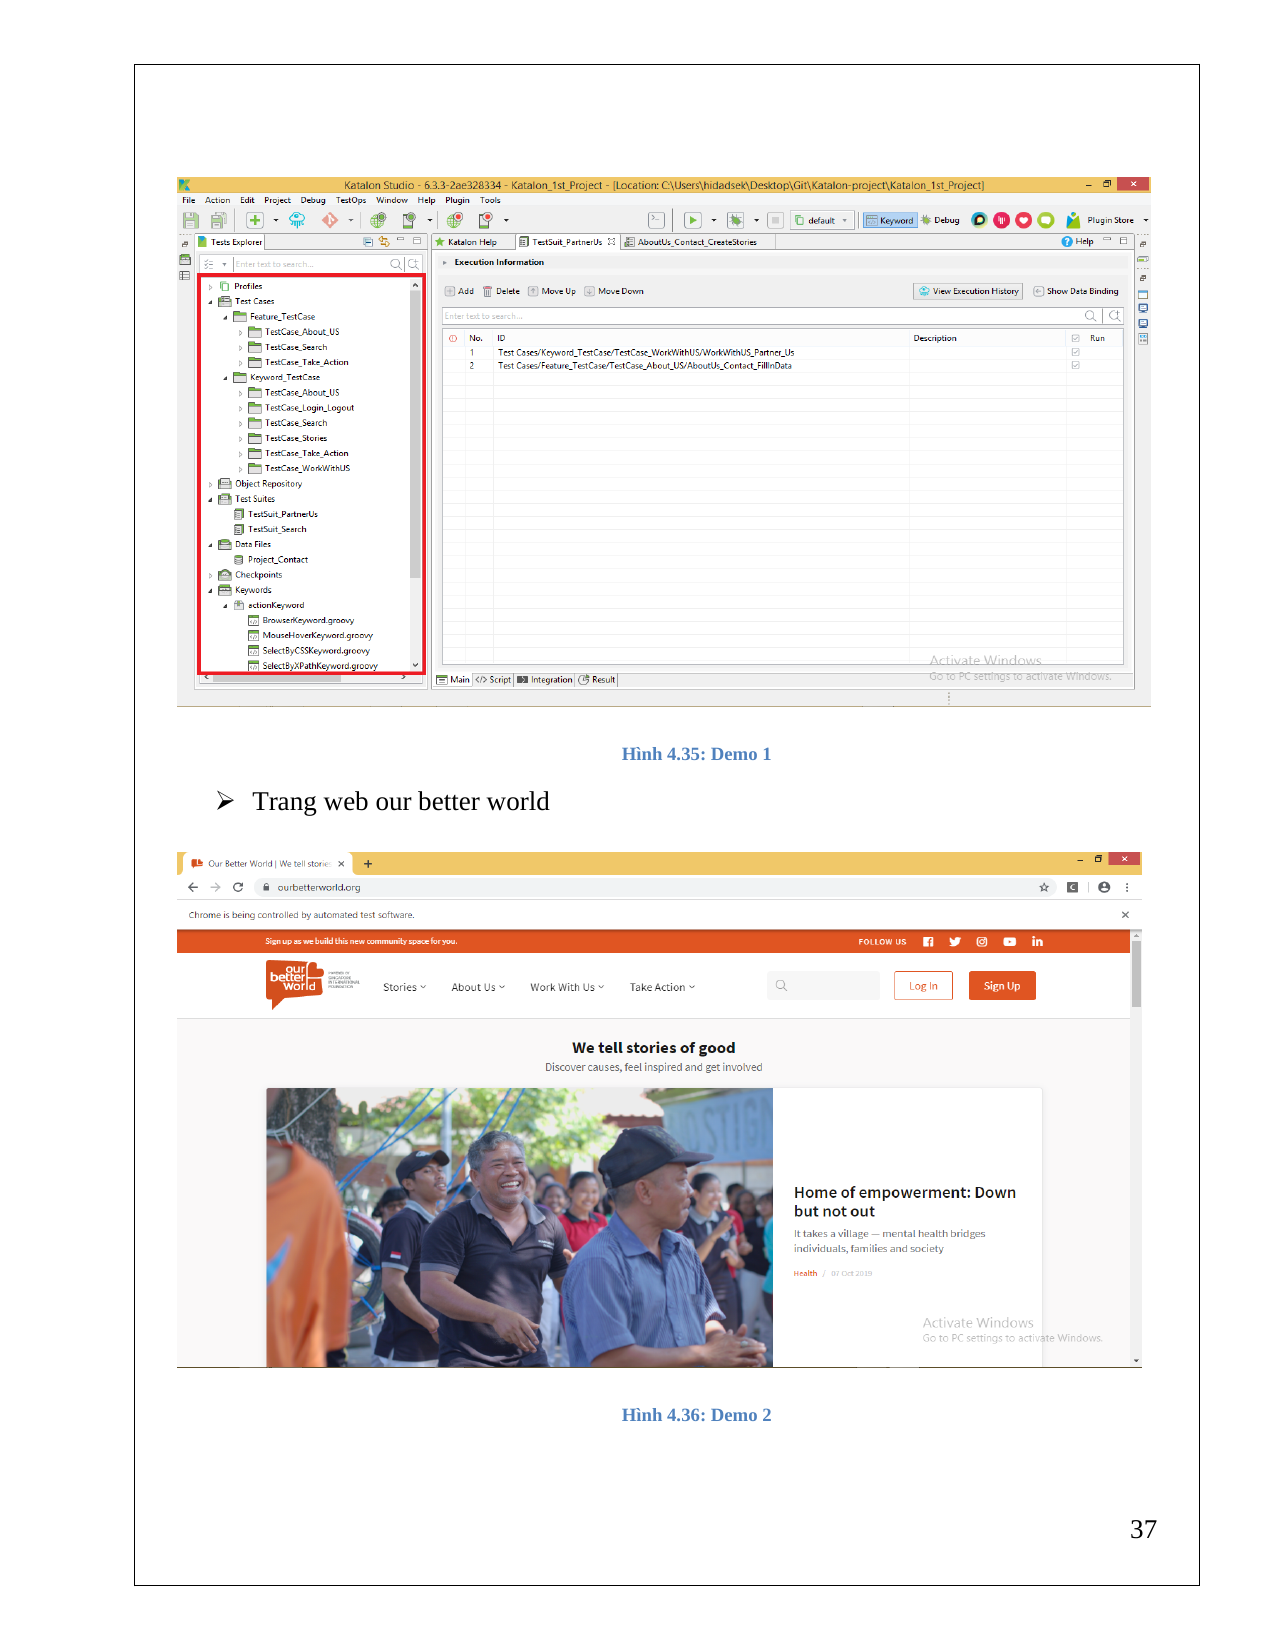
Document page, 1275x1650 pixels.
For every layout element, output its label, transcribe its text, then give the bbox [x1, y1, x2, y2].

picture [177, 852, 1142, 1368]
picture [177, 177, 1151, 707]
list Trang web our better world [214, 785, 1157, 817]
